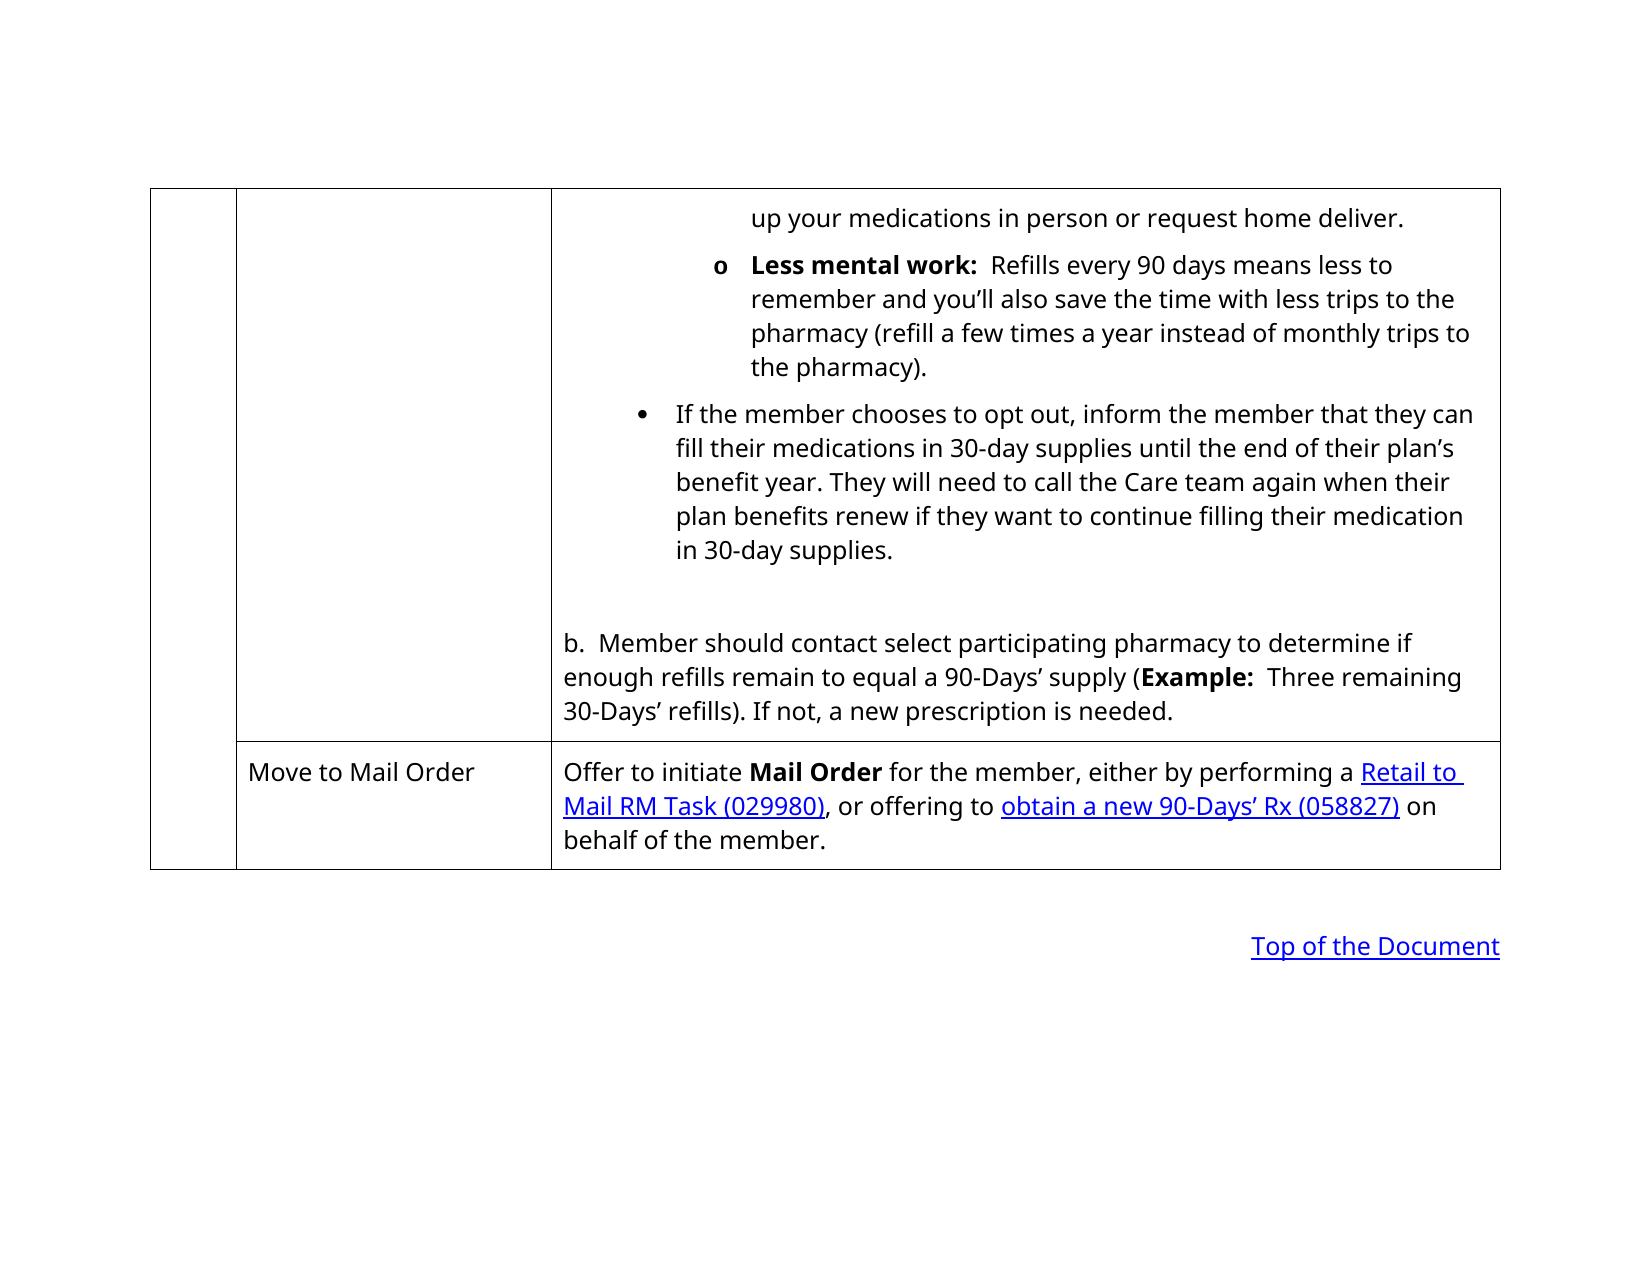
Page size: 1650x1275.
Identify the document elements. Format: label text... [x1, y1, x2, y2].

table_cell Move to Mail Order [237, 742, 551, 869]
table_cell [237, 189, 551, 741]
table_cell Offer to initiate Mail Order for the member, either by performing a Retail to Mail RM Task (029980), or offering to obtain a new 90-Days’ Rx (058827) on behalf of the member. [552, 742, 1500, 869]
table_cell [552, 189, 1500, 741]
text Top of the Document [150, 929, 1500, 963]
